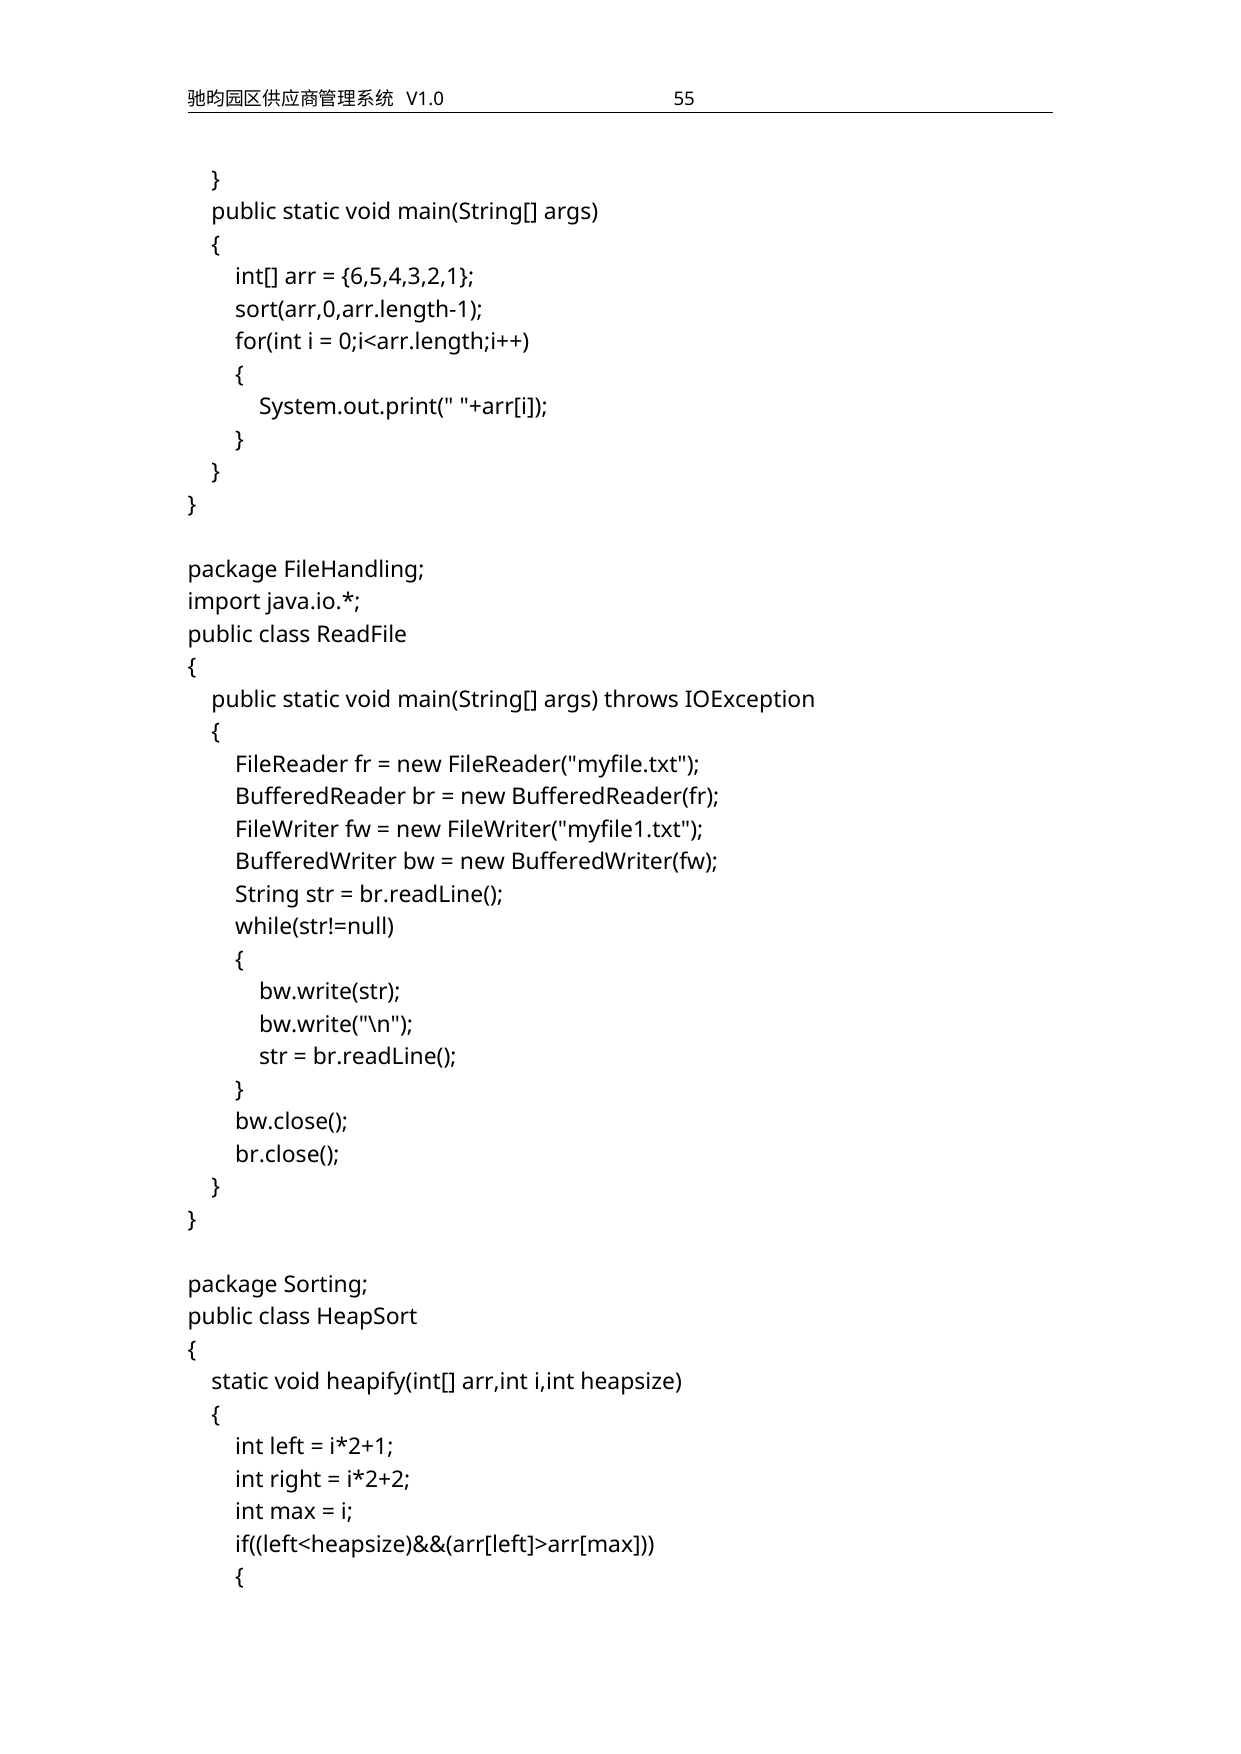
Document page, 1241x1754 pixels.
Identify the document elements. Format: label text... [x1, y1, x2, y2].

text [187, 1267, 1053, 1592]
text package FileHandling; import java.io.*; public class ReadFile { public static void main(String[] args) throws IOException { FileReader fr = new FileReader("myfile.txt"); BufferedReader br = new BufferedReader(fr); FileWriter fw = new FileWriter("myfile1.txt"); BufferedWriter bw = new BufferedWriter(fw); String str = br.readLine(); while(str!=null) { bw.write(str); bw.write("\n"); str = br.readLine(); } bw.close(); br.close(); } } [187, 552, 1053, 1267]
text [187, 162, 1053, 552]
